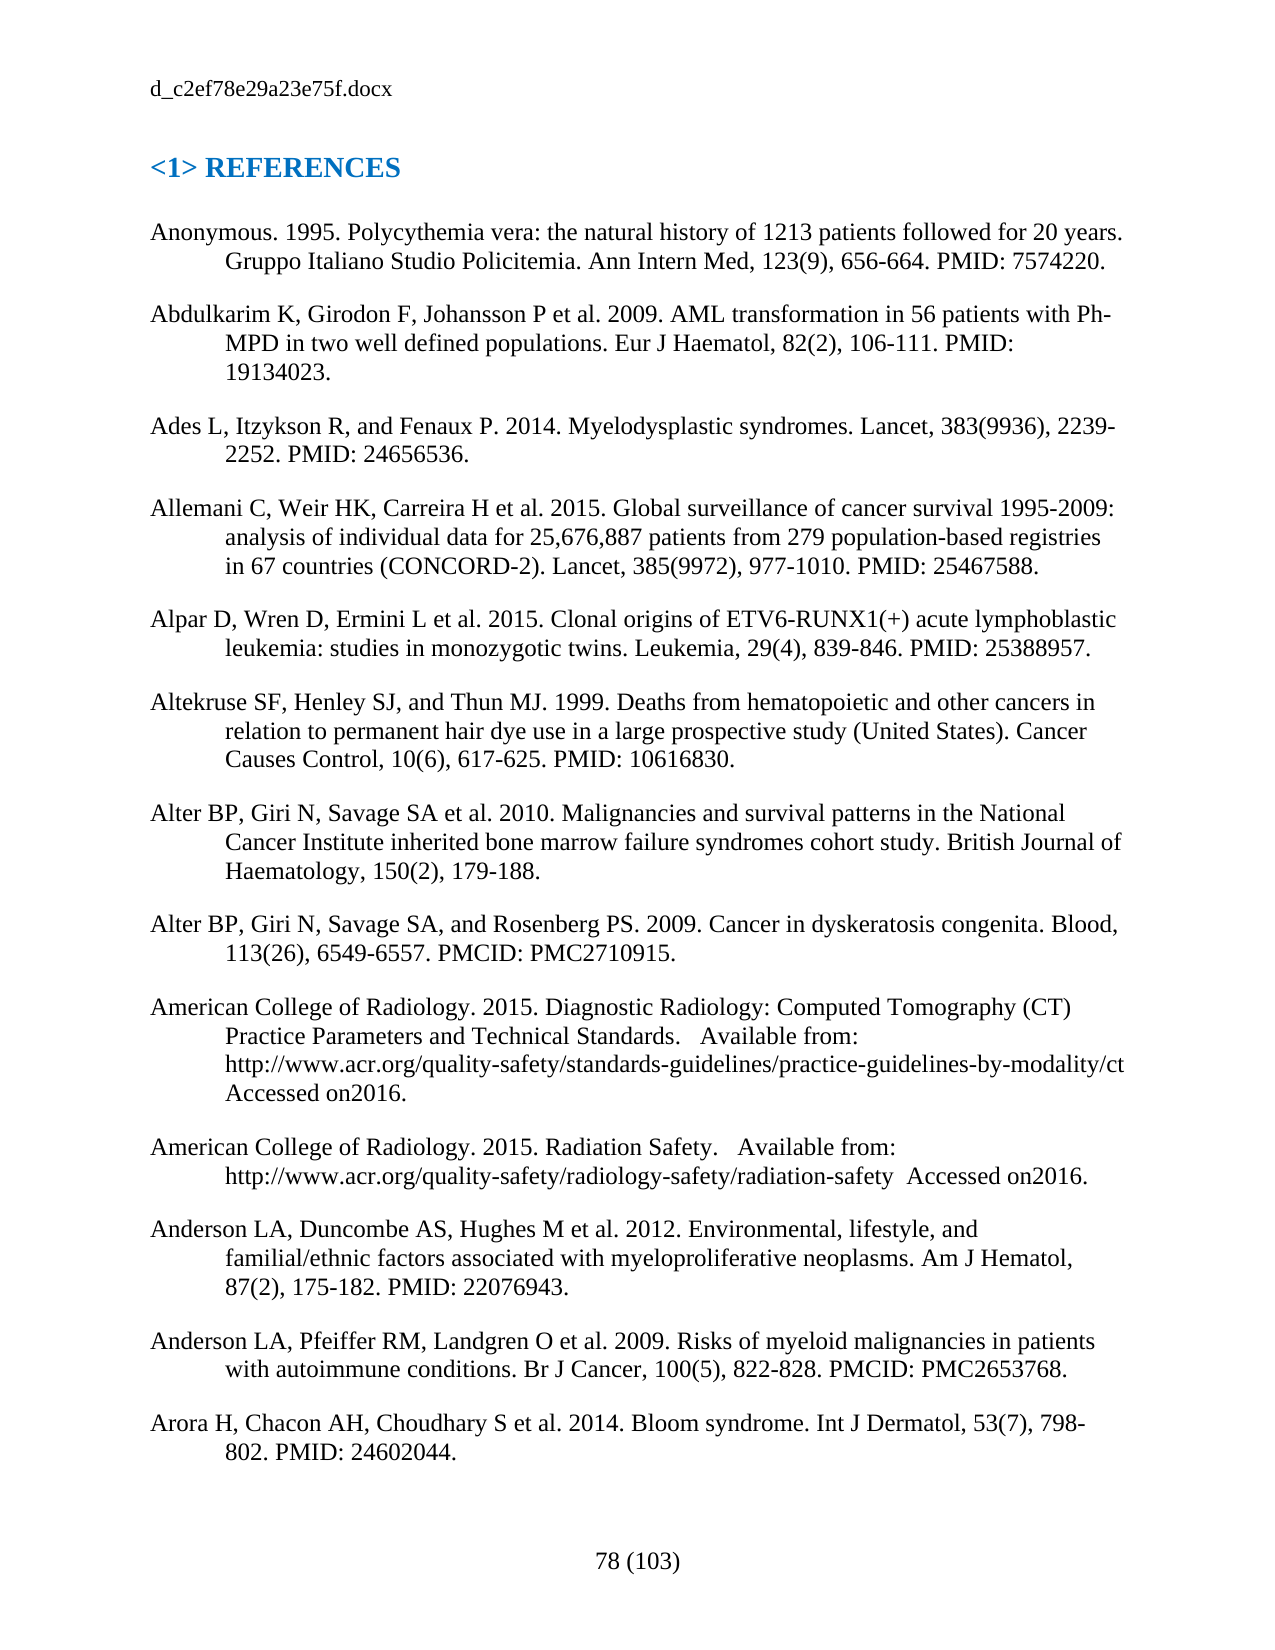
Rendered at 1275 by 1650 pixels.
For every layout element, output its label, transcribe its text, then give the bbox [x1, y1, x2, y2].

text American College of Radiology. 2015. Diagnostic Radiology: Computed Tomography (CT) Practice Parameters and Technical Standards. Available from: http://www.acr.org/quality-safety/standards-guidelines/practice-guidelines-by-modality/ct Accessed on2016. [150, 992, 1125, 1107]
text <1> REFERENCES [150, 150, 1125, 183]
text Alpar D, Wren D, Ermini L et al. 2015. Clonal origins of ETV6-RUNX1(+) acute lymphoblastic leukemia: studies in monozygotic twins. Leukemia, 29(4), 839-846. PMID: 25388957. [150, 604, 1125, 662]
text Ades L, Itzykson R, and Fenaux P. 2014. Myelodysplastic syndromes. Lancet, 383(9936), 2239-2252. PMID: 24656536. [150, 411, 1125, 468]
text Anderson LA, Duncombe AS, Hughes M et al. 2012. Environmental, lifestyle, and familial/ethnic factors associated with myeloproliferative neoplasms. Am J Hematol, 87(2), 175-182. PMID: 22076943. [150, 1214, 1125, 1301]
text Anonymous. 1995. Polycythemia vera: the natural history of 1213 patients followed for 20 years. Gruppo Italiano Studio Policitemia. Ann Intern Med, 123(9), 656-664. PMID: 7574220. [150, 217, 1125, 274]
text Allemani C, Weir HK, Carreira H et al. 2015. Global surveillance of cancer survival 1995-2009: analysis of individual data for 25,676,887 patients from 279 population-based registries in 67 countries (CONCORD-2). Lancet, 385(9972), 977-1010. PMID: 25467588. [150, 493, 1125, 579]
text Arora H, Chacon AH, Choudhary S et al. 2014. Bloom syndrome. Int J Dermatol, 53(7), 798-802. PMID: 24602044. [150, 1408, 1125, 1466]
text Alter BP, Giri N, Savage SA, and Rosenberg PS. 2009. Cancer in dyskeratosis congenita. Blood, 113(26), 6549-6557. PMCID: PMC2710915. [150, 909, 1125, 967]
text Anderson LA, Pfeiffer RM, Landgren O et al. 2009. Risks of myeloid malignancies in patients with autoimmune conditions. Br J Cancer, 100(5), 822-828. PMCID: PMC2653768. [150, 1326, 1125, 1383]
text Altekruse SF, Henley SJ, and Thun MJ. 1999. Deaths from hematopoietic and other cancers in relation to permanent hair dye use in a large prospective study (United States). Cancer Causes Control, 10(6), 617-625. PMID: 10616830. [150, 687, 1125, 773]
text Abdulkarim K, Girodon F, Johansson P et al. 2009. AML transformation in 56 patients with Ph- MPD in two well defined populations. Eur J Haematol, 82(2), 106-111. PMID: 19134023. [150, 299, 1125, 386]
text Alter BP, Giri N, Savage SA et al. 2010. Malignancies and survival patterns in the National Cancer Institute inherited bone marrow failure syndromes cohort study. British Journal of Haematology, 150(2), 179-188. [150, 798, 1125, 884]
text American College of Radiology. 2015. Radiation Safety. Available from: http://www.acr.org/quality-safety/radiology-safety/radiation-safety Accessed on2016. [150, 1132, 1125, 1189]
